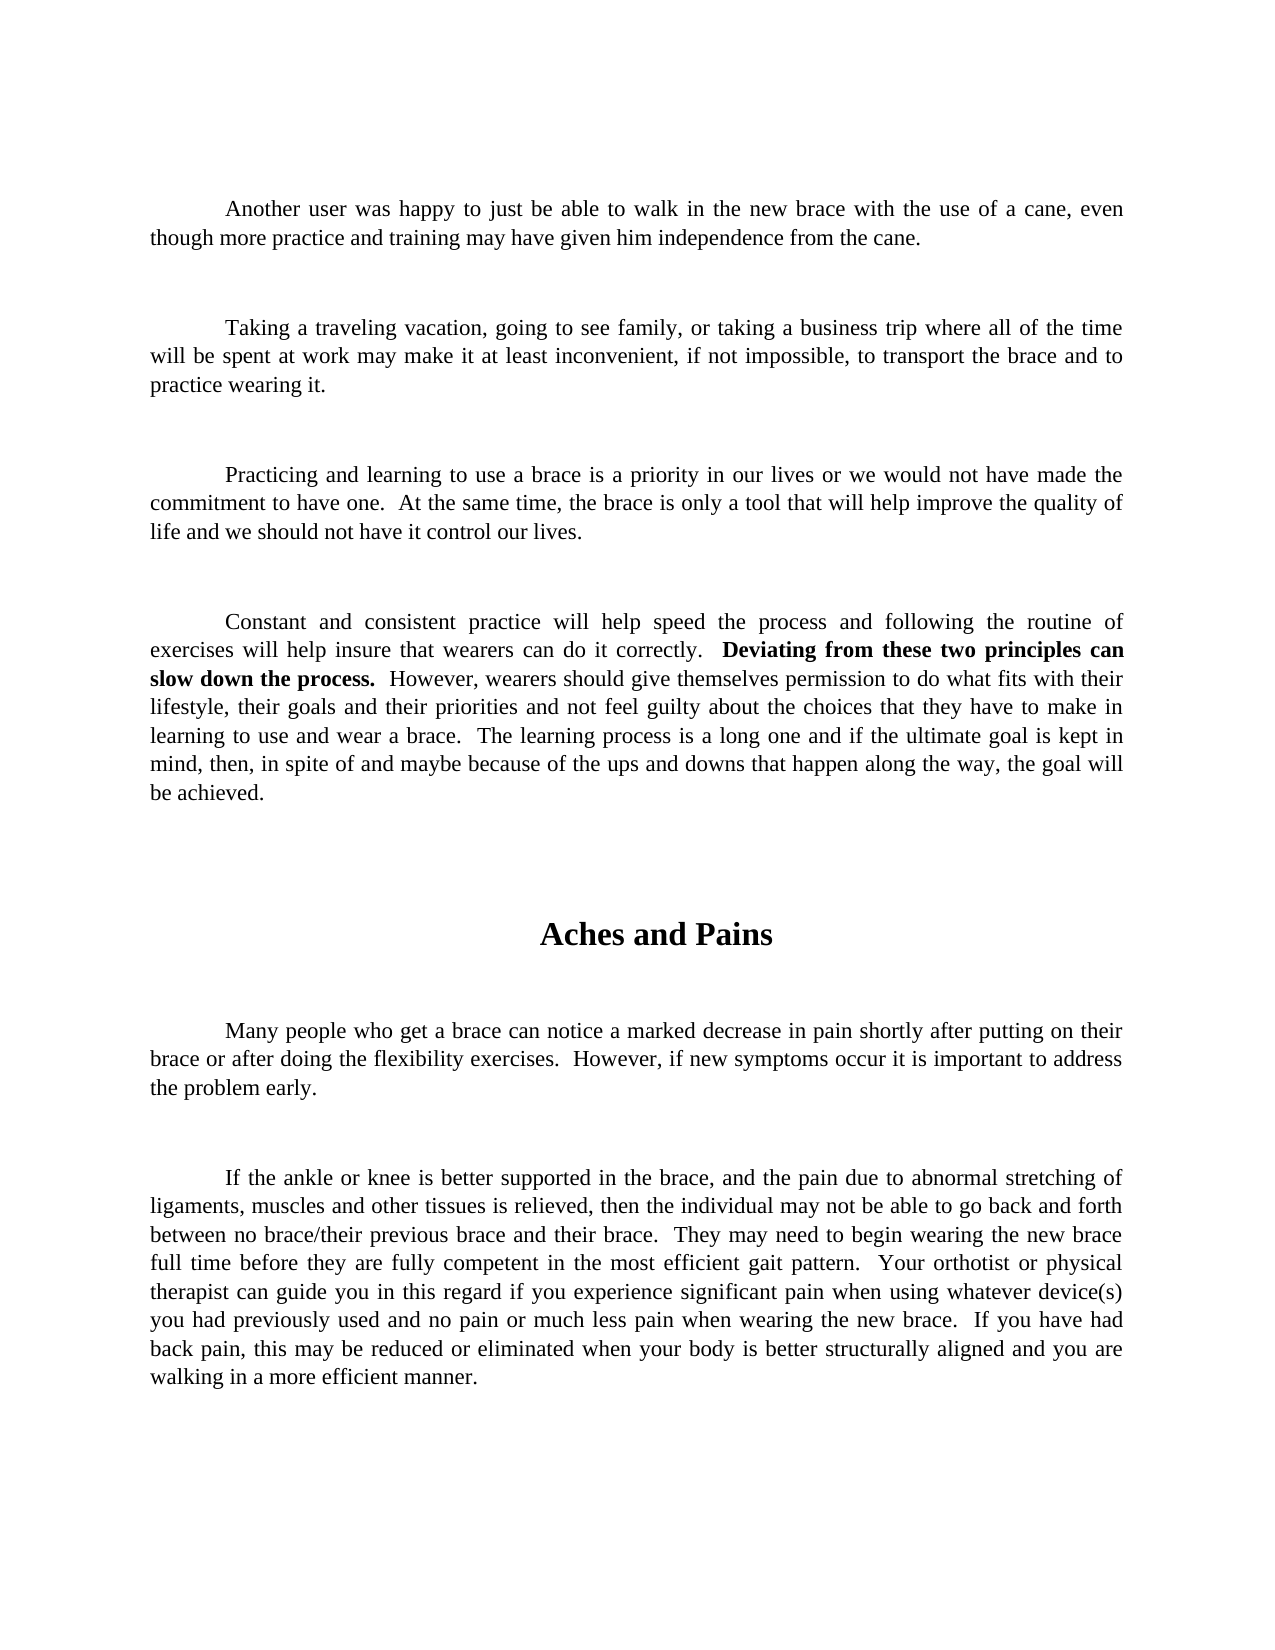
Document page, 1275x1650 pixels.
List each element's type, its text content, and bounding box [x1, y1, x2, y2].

text Another user was happy to just be able to walk in the new brace with the use of a cane, even though more practice and training may have given him independence from the cane. [150, 195, 1125, 250]
text Taking a traveling vacation, going to see family, or taking a business trip where all of the time will be spent at work may make it at least inconvenient, if not impossible, to transport the brace and to practice wearing it. [150, 314, 1125, 397]
text Constant and consistent practice will help speed the process and following the routine of exercises will help insure that wearers can do it correctly. Deviating from these two principles can slow down the process. However, wearers should give themselves permission to do what fits with their lifestyle, their goals and their priorities and not feel guilty about the choices that they have to make in learning to use and wear a brace. The learning process is a long one and if the ultimate goal is kept in mind, then, in spite of and maybe because of the ups and downs that happen along the way, the goal will be achieved. [150, 608, 1125, 805]
text Practicing and learning to use a brace is a priority in our lives or we would not have made the commitment to have one. At the same time, the brace is only a tool that will help improve the quality of life and we should not have it control our lives. [150, 461, 1125, 544]
text Many people who get a brace can notice a marked decrease in pain shortly after putting on their brace or after doing the flexibility exercises. However, if new symptoms occur it is important to address the problem early. [150, 1017, 1125, 1100]
text Aches and Pains [187, 914, 1125, 952]
text If the ankle or knee is better supported in the brace, and the pain due to abnormal stretching of ligaments, muscles and other tissues is relieved, then the individual may not be able to go back and forth between no brace/their previous brace and their brace. They may need to begin wearing the new brace full time before they are fully competent in the most efficient gait pattern. Your orthotist or physical therapist can guide you in this regard if you experience significant pain when using whatever device(s) you had previously used and no pain or much less pain when wearing the new brace. If you have had back pain, this may be reduced or eliminated when your body is better structurally aligned and you are walking in a more efficient manner. [150, 1164, 1125, 1389]
